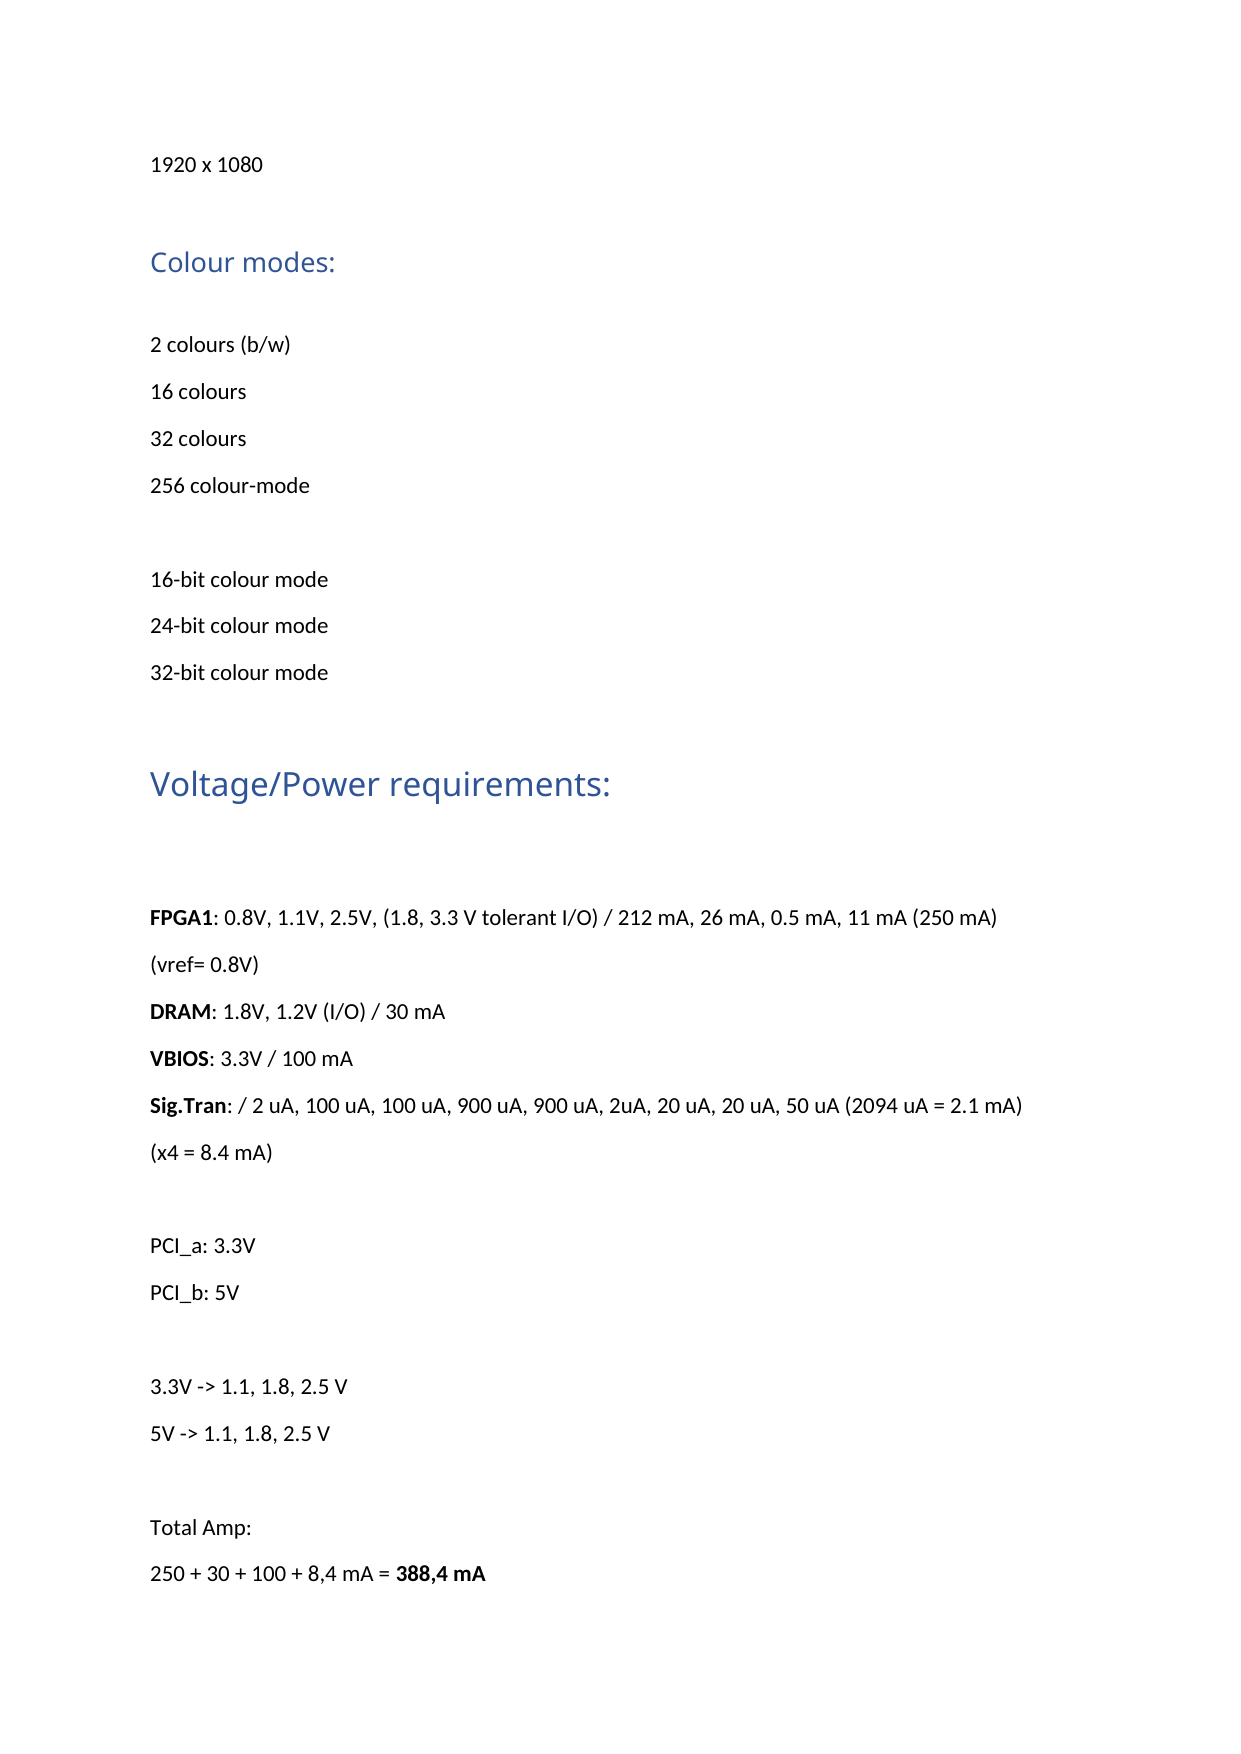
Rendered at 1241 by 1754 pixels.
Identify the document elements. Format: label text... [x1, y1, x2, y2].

text 16 colours [150, 377, 1090, 405]
text (x4 = 8.4 mA) [150, 1138, 1090, 1166]
text FPGA1: 0.8V, 1.1V, 2.5V, (1.8, 3.3 V tolerant I/O) / 212 mA, 26 mA, 0.5 mA, 11 mA (250 mA) [150, 903, 1090, 931]
text 32 colours [150, 424, 1090, 452]
text 32-bit colour mode [150, 658, 1090, 687]
text DRAM: 1.8V, 1.2V (I/O) / 30 mA [150, 997, 1090, 1025]
subtitle Colour modes: [150, 244, 1090, 281]
text 256 colour-mode [150, 471, 1090, 499]
text (vref= 0.8V) [150, 950, 1090, 978]
text 250 + 30 + 100 + 8,4 mA = 388,4 mA [150, 1559, 1090, 1588]
text VBIOS: 3.3V / 100 mA [150, 1044, 1090, 1072]
text Total Amp: [150, 1513, 1090, 1541]
text 24-bit colour mode [150, 612, 1090, 640]
text PCI_b: 5V [150, 1278, 1090, 1306]
text 1920 x 1080 [150, 150, 1090, 178]
text PCI_a: 3.3V [150, 1231, 1090, 1259]
text Sig.Tran: / 2 uA, 100 uA, 100 uA, 900 uA, 900 uA, 2uA, 20 uA, 20 uA, 50 uA (2094 uA = 2.1 mA) [150, 1091, 1090, 1119]
subtitle Voltage/Power requirements: [150, 761, 1090, 806]
text 5V -> 1.1, 1.8, 2.5 V [150, 1419, 1090, 1447]
text 16-bit colour mode [150, 565, 1090, 593]
text 2 colours (b/w) [150, 330, 1090, 358]
text 3.3V -> 1.1, 1.8, 2.5 V [150, 1372, 1090, 1400]
